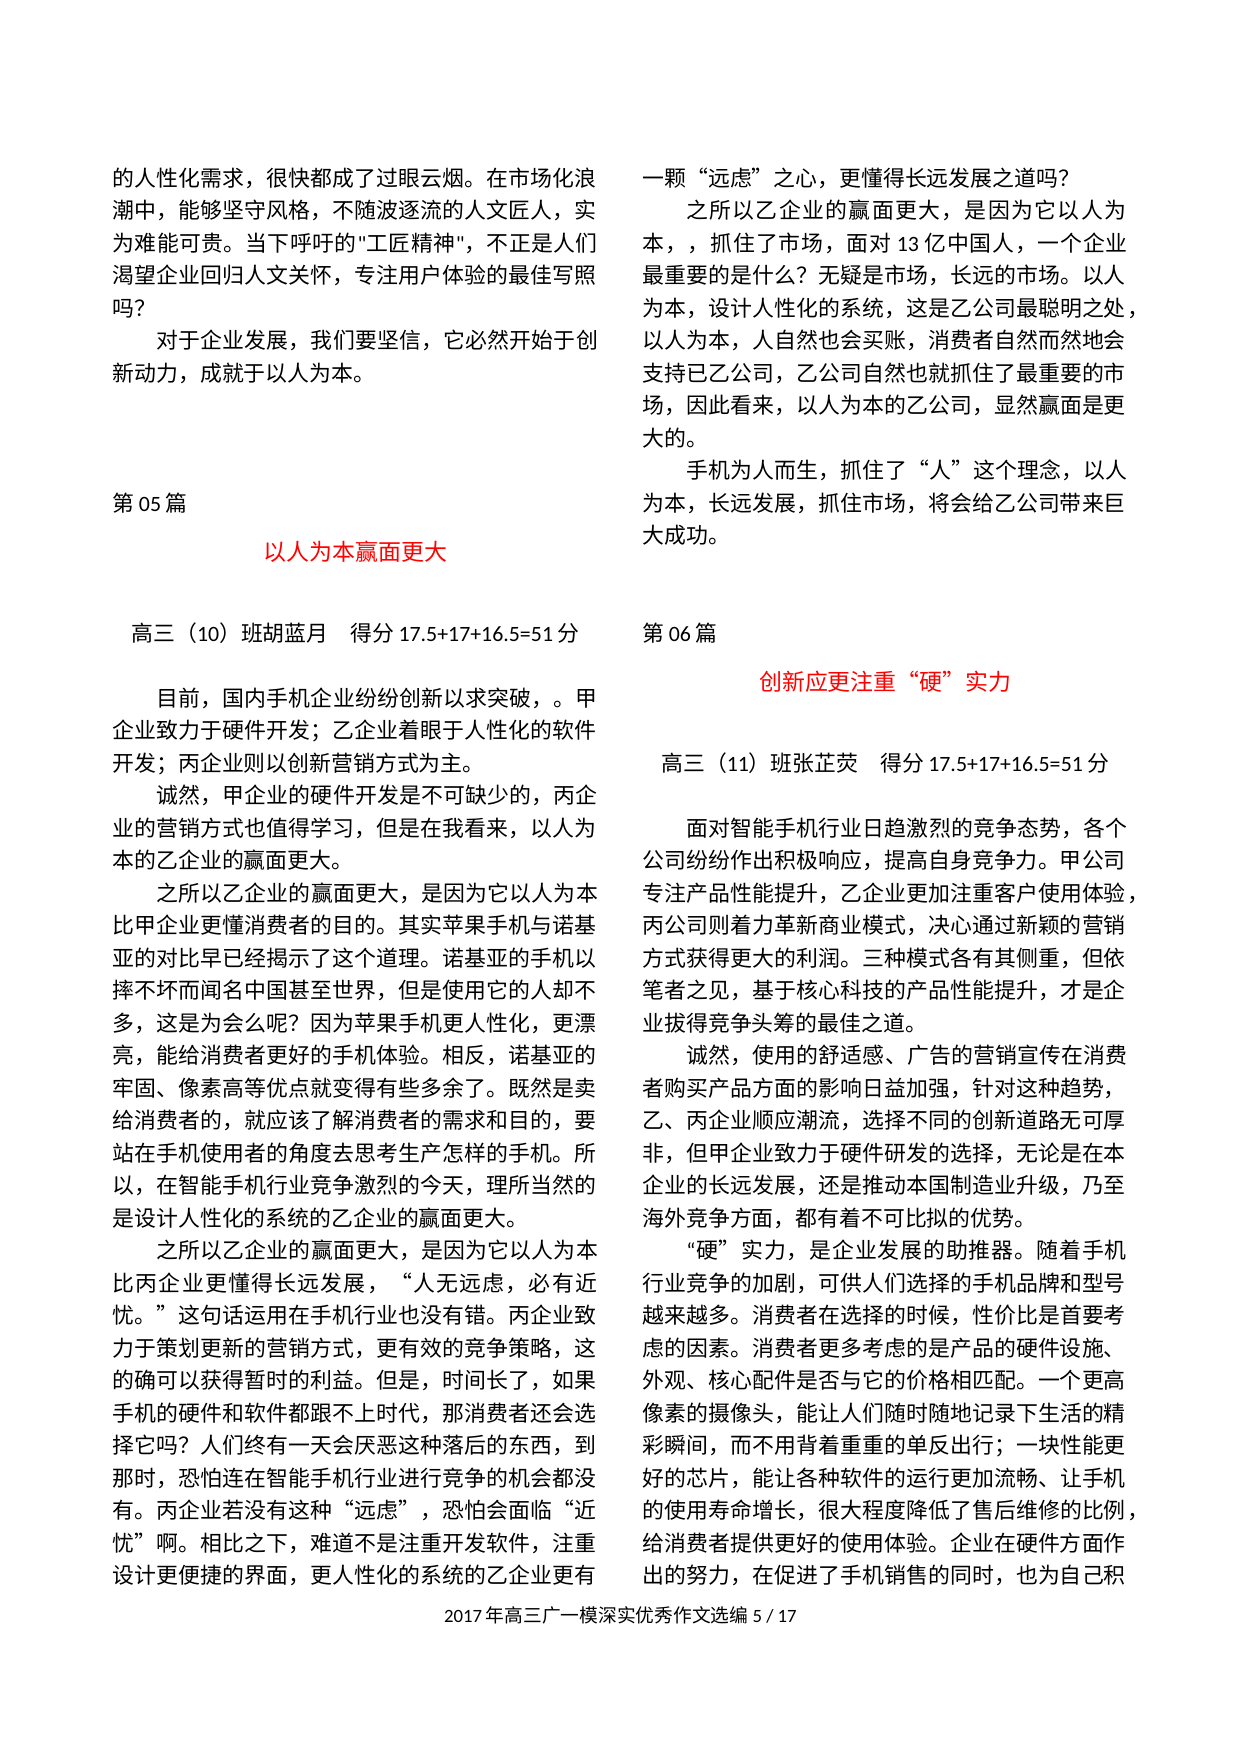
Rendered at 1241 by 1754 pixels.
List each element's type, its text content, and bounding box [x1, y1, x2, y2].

text 之所以乙企业的赢面更大，是因为它以人为本，比甲企业更懂消费者的目的。其实苹果手机与诺基亚的对比早已经揭示了这个道理。诺基亚的手机以摔不坏而闻名中国甚至世界，但是使用它的人却不多，这是为会么呢？因为苹果手机更人性化，更漂亮，能给消费者更好的手机体验。相反，诺基亚的牢固、像素高等优点就变得有些多余了。既然是卖给消费者的，就应该了解消费者的需求和目的，要站在手机使用者的角度去思考生产怎样的手机。所以，在智能手机行业竞争激烈的今天，理所当然的是设计人性化的系统的乙企业的赢面更大。 [112, 875, 598, 1233]
text 之所以乙企业的赢面更大，是因为它以人为本，，抓住了市场，面对13亿中国人，一个企业最重要的是什么？无疑是市场，长远的市场。以人为本，设计人性化的系统，这是乙公司最聪明之处，以人为本，人自然也会买账，消费者自然而然地会支持已乙公司，乙公司自然也就抓住了最重要的市场，因此看来，以人为本的乙公司，显然赢面是更大的。 [642, 193, 1128, 453]
text 诚然，使用的舒适感、广告的营销宣传在消费者购买产品方面的影响日益加强，针对这种趋势，乙、丙企业顺应潮流，选择不同的创新道路无可厚非，但甲企业致力于硬件研发的选择，无论是在本企业的长远发展，还是推动本国制造业升级，乃至海外竞争方面，都有着不可比拟的优势。 [642, 1038, 1128, 1233]
text 之所以乙企业的赢面更大，是因为它以人为本，比丙企业更懂得长远发展，“人无远虑，必有近忧。”这句话运用在手机行业也没有错。丙企业致力于策划更新的营销方式，更有效的竞争策略，这的确可以获得暂时的利益。但是，时间长了，如果手机的硬件和软件都跟不上时代，那消费者还会选择它吗？人们终有一天会厌恶这种落后的东西，到那时，恐怕连在智能手机行业进行竞争的机会都没有。丙企业若没有这种“远虑”，恐怕会面临“近忧”啊。相比之下，难道不是注重开发软件，注重设计更便捷的界面，更人性化的系统的乙企业更有一颗“远虑”之心，更懂得长远发展之道吗？ [112, 1233, 598, 1590]
text 诚然，甲企业的硬件开发是不可缺少的，丙企业的营销方式也值得学习，但是在我看来，以人为本的乙企业的赢面更大。 [112, 778, 598, 875]
text 高三（10）班胡蓝月 得分17.5+17+16.5=51分 [112, 615, 598, 648]
text 以人为本赢面更大 [112, 518, 598, 583]
text 第06篇 [642, 615, 1128, 648]
text 目前，国内手机企业纷纷创新以求突破，。甲企业致力于硬件开发；乙企业着眼于人性化的软件开发；丙企业则以创新营销方式为主。 [112, 680, 598, 778]
text 第05篇 [112, 485, 598, 518]
text 高三（11）班张芷荧 得分17.5+17+16.5=51分 [642, 745, 1128, 778]
text 手机为人而生，抓住了“人”这个理念，以人为本，长远发展，抓住市场，将会给乙公司带来巨大成功。 [642, 453, 1128, 550]
text 创新应更注重“硬”实力 [642, 648, 1128, 713]
text 对于企业发展，我们要坚信，它必然开始于创新动力，成就于以人为本。 [112, 323, 598, 388]
text 面对智能手机行业日趋激烈的竞争态势，各个公司纷纷作出积极响应，提高自身竞争力。甲公司专注产品性能提升，乙企业更加注重客户使用体验，丙公司则着力革新商业模式，决心通过新颖的营销方式获得更大的利润。三种模式各有其侧重，但依笔者之见，基于核心科技的产品性能提升，才是企业拔得竞争头筹的最佳之道。 [642, 810, 1128, 1038]
